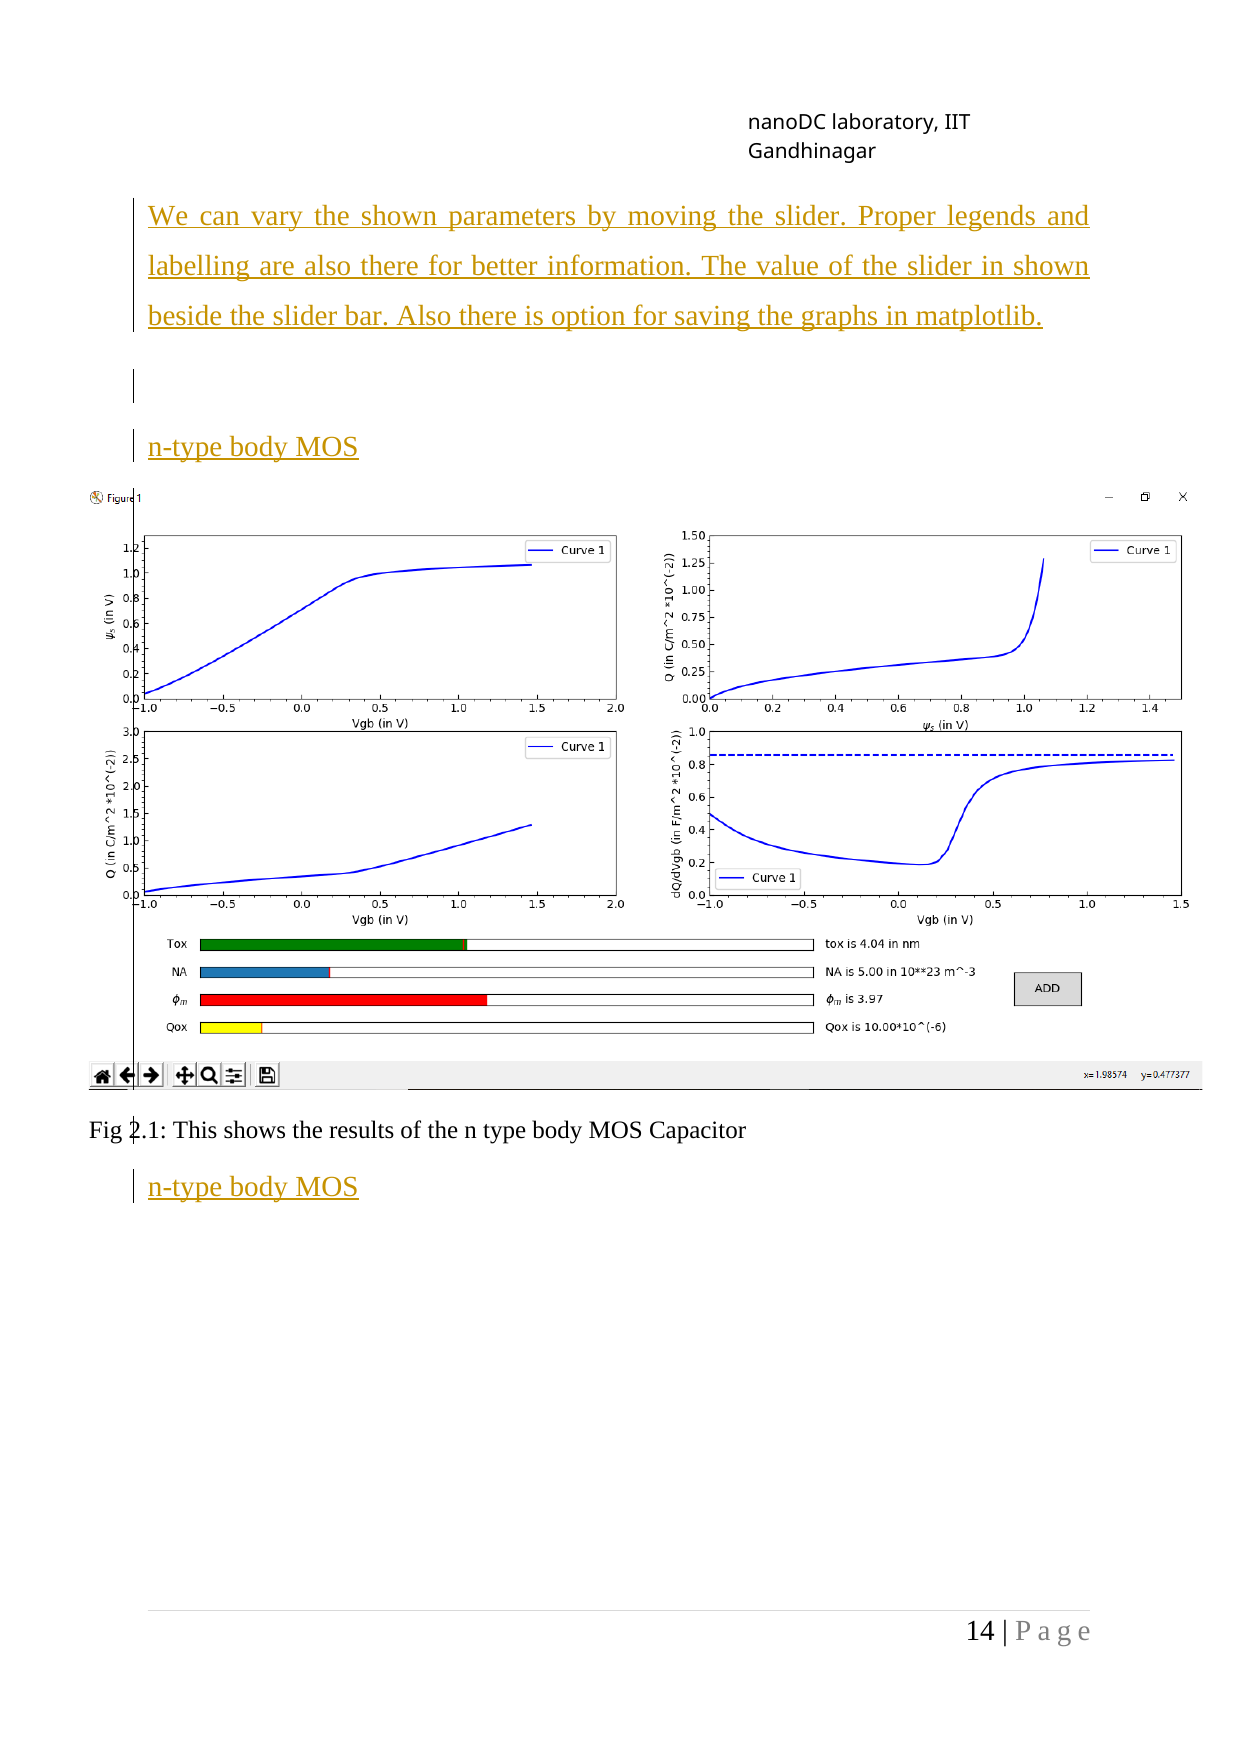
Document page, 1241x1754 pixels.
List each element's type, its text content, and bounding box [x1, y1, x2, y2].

picture [134, 488, 1203, 1090]
picture [88, 488, 133, 1090]
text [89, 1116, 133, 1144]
text Fig 2.1: This shows the results of the n type body MOS Capacitor [134, 1116, 1090, 1144]
